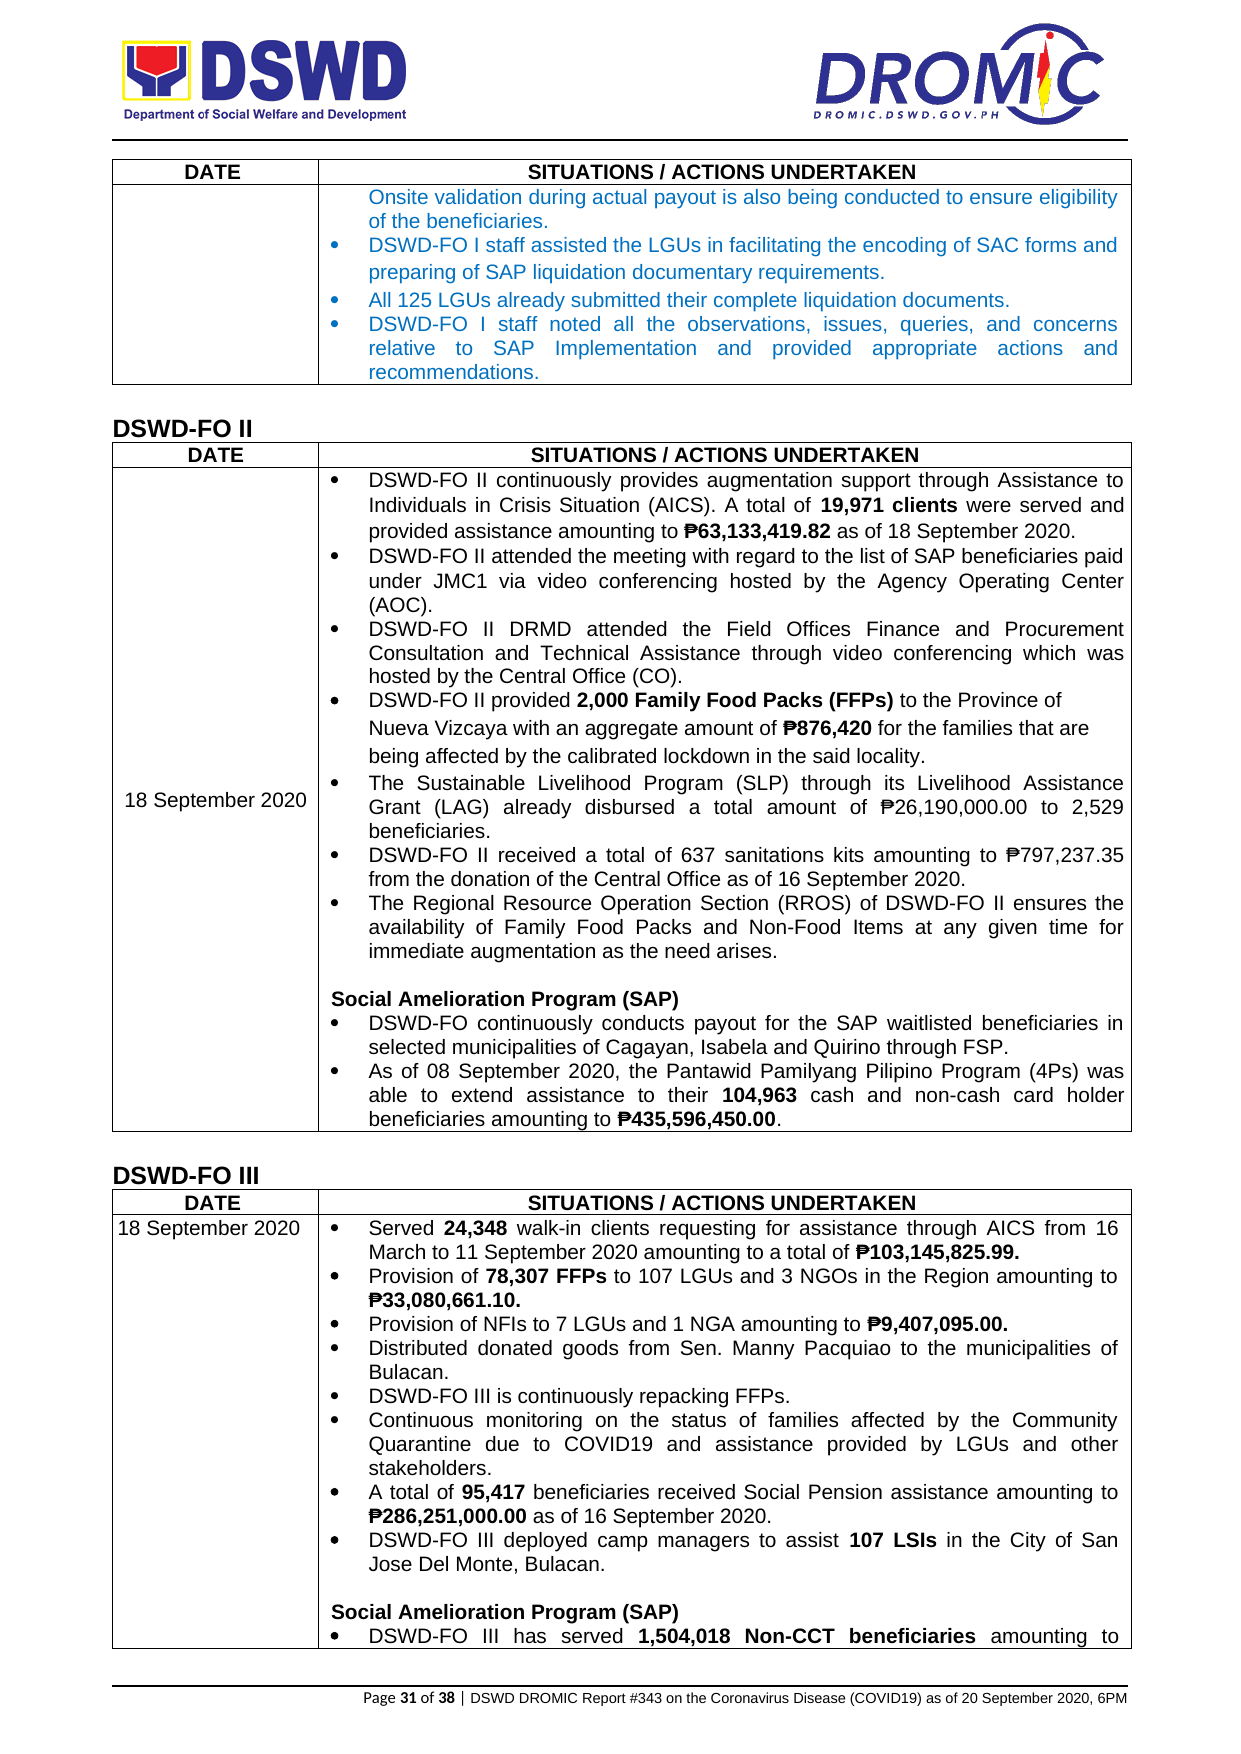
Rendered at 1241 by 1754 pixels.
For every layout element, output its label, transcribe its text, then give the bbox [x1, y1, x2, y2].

text DSWD-FO II [112, 413, 1128, 442]
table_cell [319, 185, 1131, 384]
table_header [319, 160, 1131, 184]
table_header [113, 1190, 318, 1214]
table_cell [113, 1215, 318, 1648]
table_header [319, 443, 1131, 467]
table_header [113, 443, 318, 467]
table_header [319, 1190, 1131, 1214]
picture [781, 23, 1133, 125]
text DSWD-FO III [112, 1161, 1122, 1189]
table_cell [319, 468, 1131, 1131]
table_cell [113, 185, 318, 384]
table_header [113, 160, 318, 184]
picture [112, 37, 416, 125]
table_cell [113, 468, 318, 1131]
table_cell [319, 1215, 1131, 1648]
